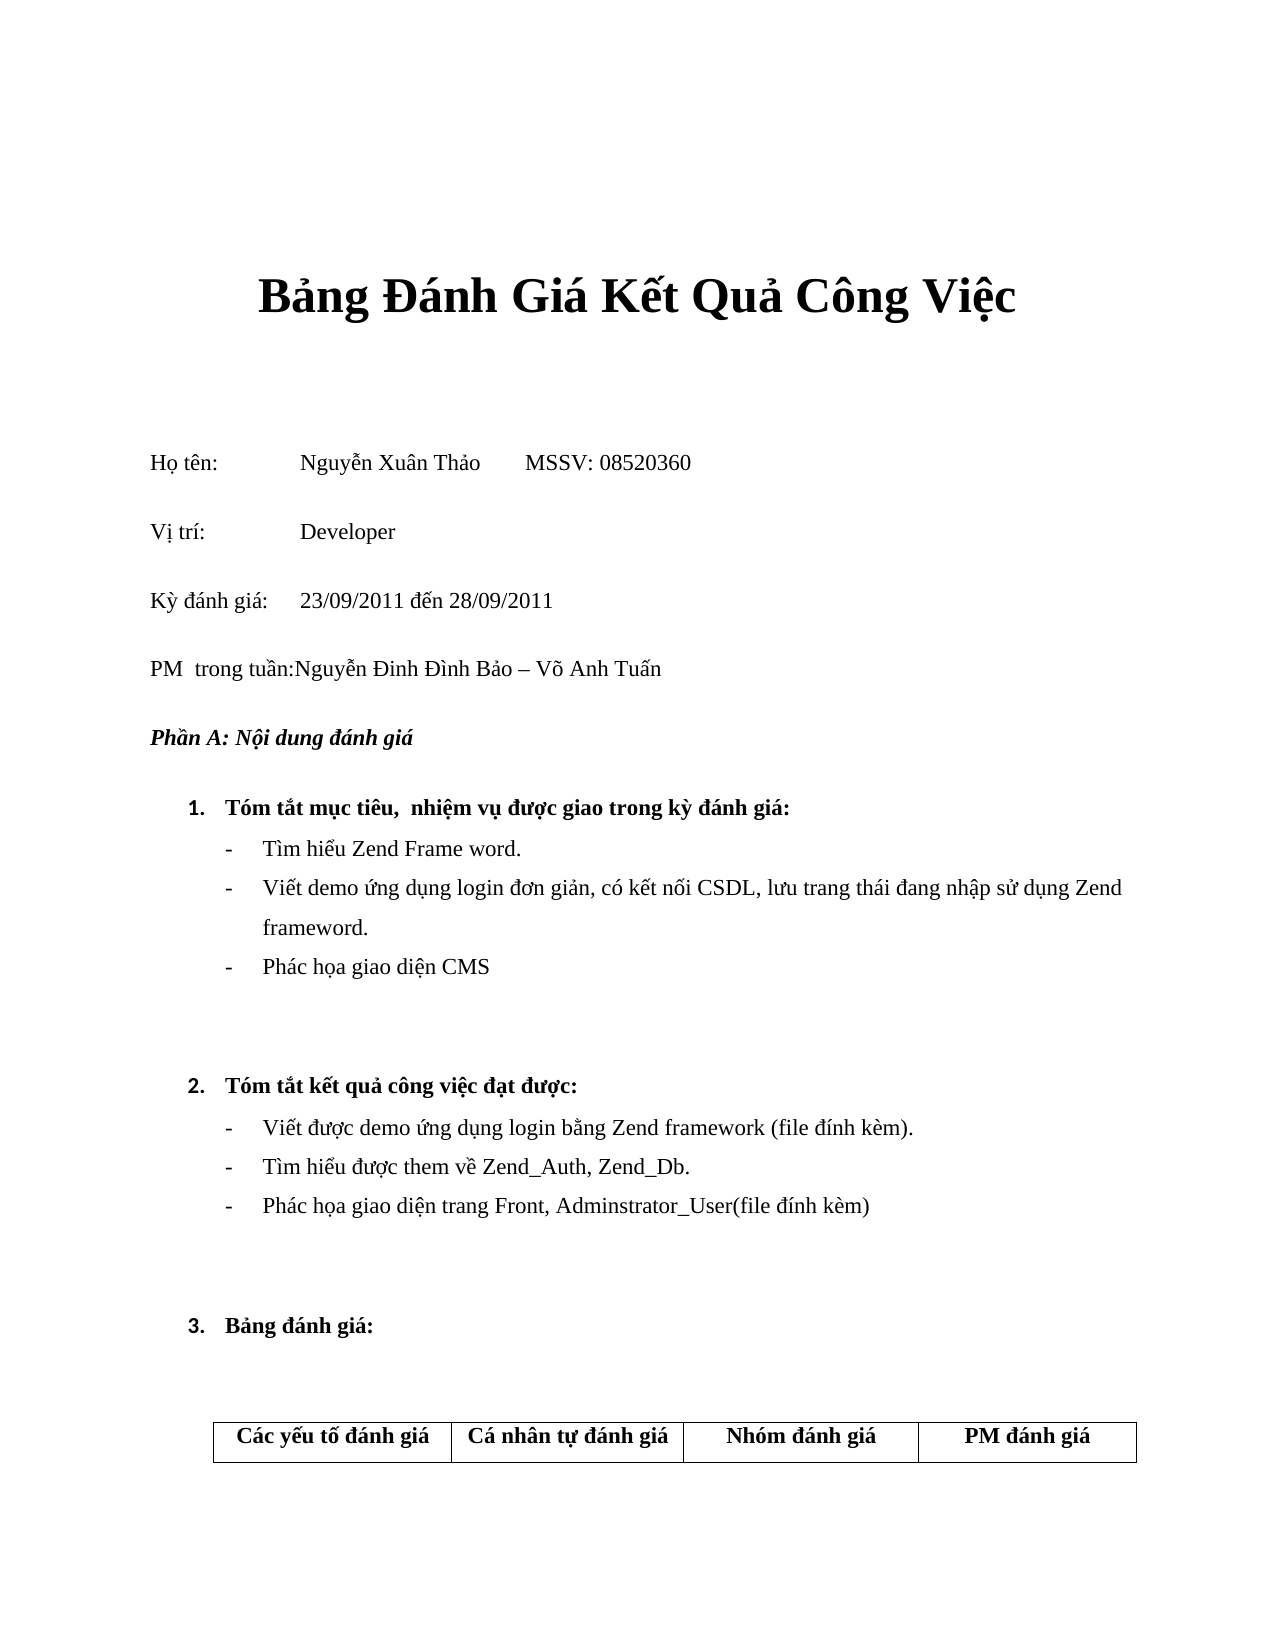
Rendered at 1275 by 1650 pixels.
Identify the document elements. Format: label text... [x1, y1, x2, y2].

list Tìm hiểu Zend Frame word. [225, 835, 1125, 861]
text Bảng Đánh Giá Kết Quả Công Việc [150, 265, 1125, 323]
list Tóm tắt mục tiêu, nhiệm vụ được giao trong kỳ đánh giá: [187, 793, 1125, 821]
list Phác họa giao diện CMS [225, 953, 1125, 979]
text Vị trí: Developer [150, 518, 1125, 544]
list Bảng đánh giá: [187, 1311, 1125, 1339]
table_header PM đánh giá [919, 1423, 1136, 1462]
text Kỳ đánh giá: 23/09/2011 đến 28/09/2011 [150, 587, 1125, 613]
list Viết được demo ứng dụng login bằng Zend framework (file đính kèm). [225, 1113, 1125, 1140]
table_header Các yếu tố đánh giá [214, 1423, 451, 1462]
list Tìm hiểu được them về Zend_Auth, Zend_Db. [225, 1153, 1125, 1179]
text PM trong tuần:Nguyễn Đinh Đình Bảo – Võ Anh Tuấn [150, 655, 1125, 682]
list Tóm tắt kết quả công việc đạt được: [187, 1072, 1125, 1099]
text Họ tên: Nguyễn Xuân Thảo MSSV: 08520360 [150, 449, 1125, 476]
list Phác họa giao diện trang Front, Adminstrator_User(file đính kèm) [225, 1192, 1125, 1219]
list Viết demo ứng dụng login đơn giản, có kết nối CSDL, lưu trang thái đang nhập sử dụng Zend frameword. [225, 874, 1125, 940]
text Phần A: Nội dung đánh giá [150, 724, 1125, 750]
table_header Nhóm đánh giá [684, 1423, 918, 1462]
table_header Cá nhân tự đánh giá [452, 1423, 683, 1462]
